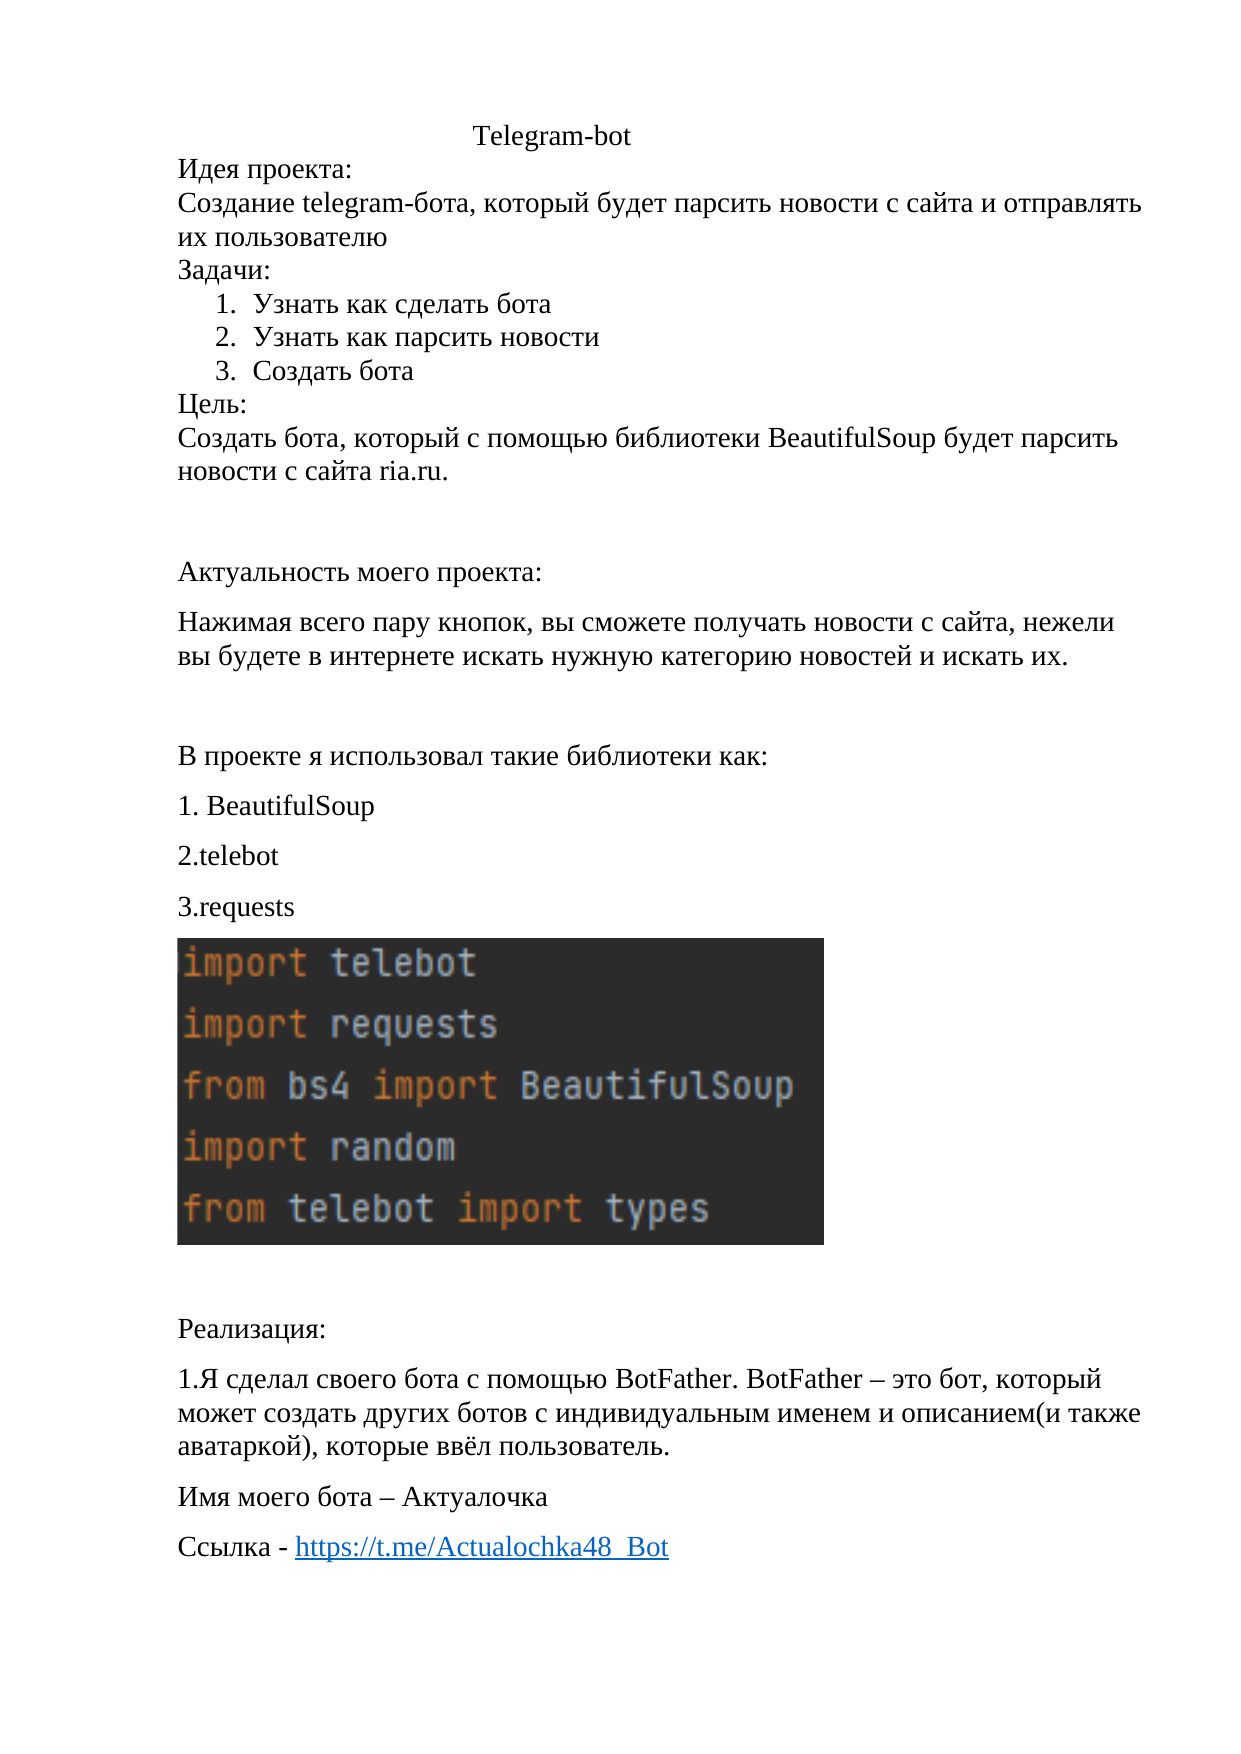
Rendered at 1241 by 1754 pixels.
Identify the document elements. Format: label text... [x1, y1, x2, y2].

text Telegram-bot [398, 118, 1152, 152]
list Узнать как сделать бота [215, 286, 1152, 319]
text 3.requests [177, 889, 1152, 922]
text Актуальность моего проекта: [177, 554, 1152, 587]
text Имя моего бота – Актуалочка [177, 1479, 1152, 1512]
text Цель: [177, 386, 1152, 420]
text Ссылка - https://t.me/Actualochka48_Bot [177, 1529, 1152, 1562]
text Идея проекта: [177, 152, 1152, 185]
text 1.Я сделал своего бота с помощью BotFather. BotFather – это бот, который может создать других ботов с индивидуальным именем и описанием(и также аватаркой), которые ввёл пользователь. [177, 1361, 1152, 1462]
picture [177, 938, 824, 1245]
text Нажимая всего пару кнопок, вы сможете получать новости с сайта, нежели вы будете в интернете искать нужную категорию новостей и искать их. [177, 604, 1152, 671]
text Задачи: [177, 252, 1152, 286]
text 2.telebot [177, 838, 1152, 872]
text 1. BeautifulSoup [177, 788, 1152, 822]
text Создание telegram-бота, который будет парсить новости с сайта и отправлять их пользователю [177, 185, 1152, 252]
list Создать бота [215, 353, 1152, 386]
list Узнать как парсить новости [215, 319, 1152, 353]
text В проекте я использовал такие библиотеки как: [177, 738, 1152, 772]
text Создать бота, который с помощью библиотеки BeautifulSoup будет парсить новости с сайта ria.ru. [177, 420, 1152, 487]
text Реализация: [177, 1311, 1152, 1345]
